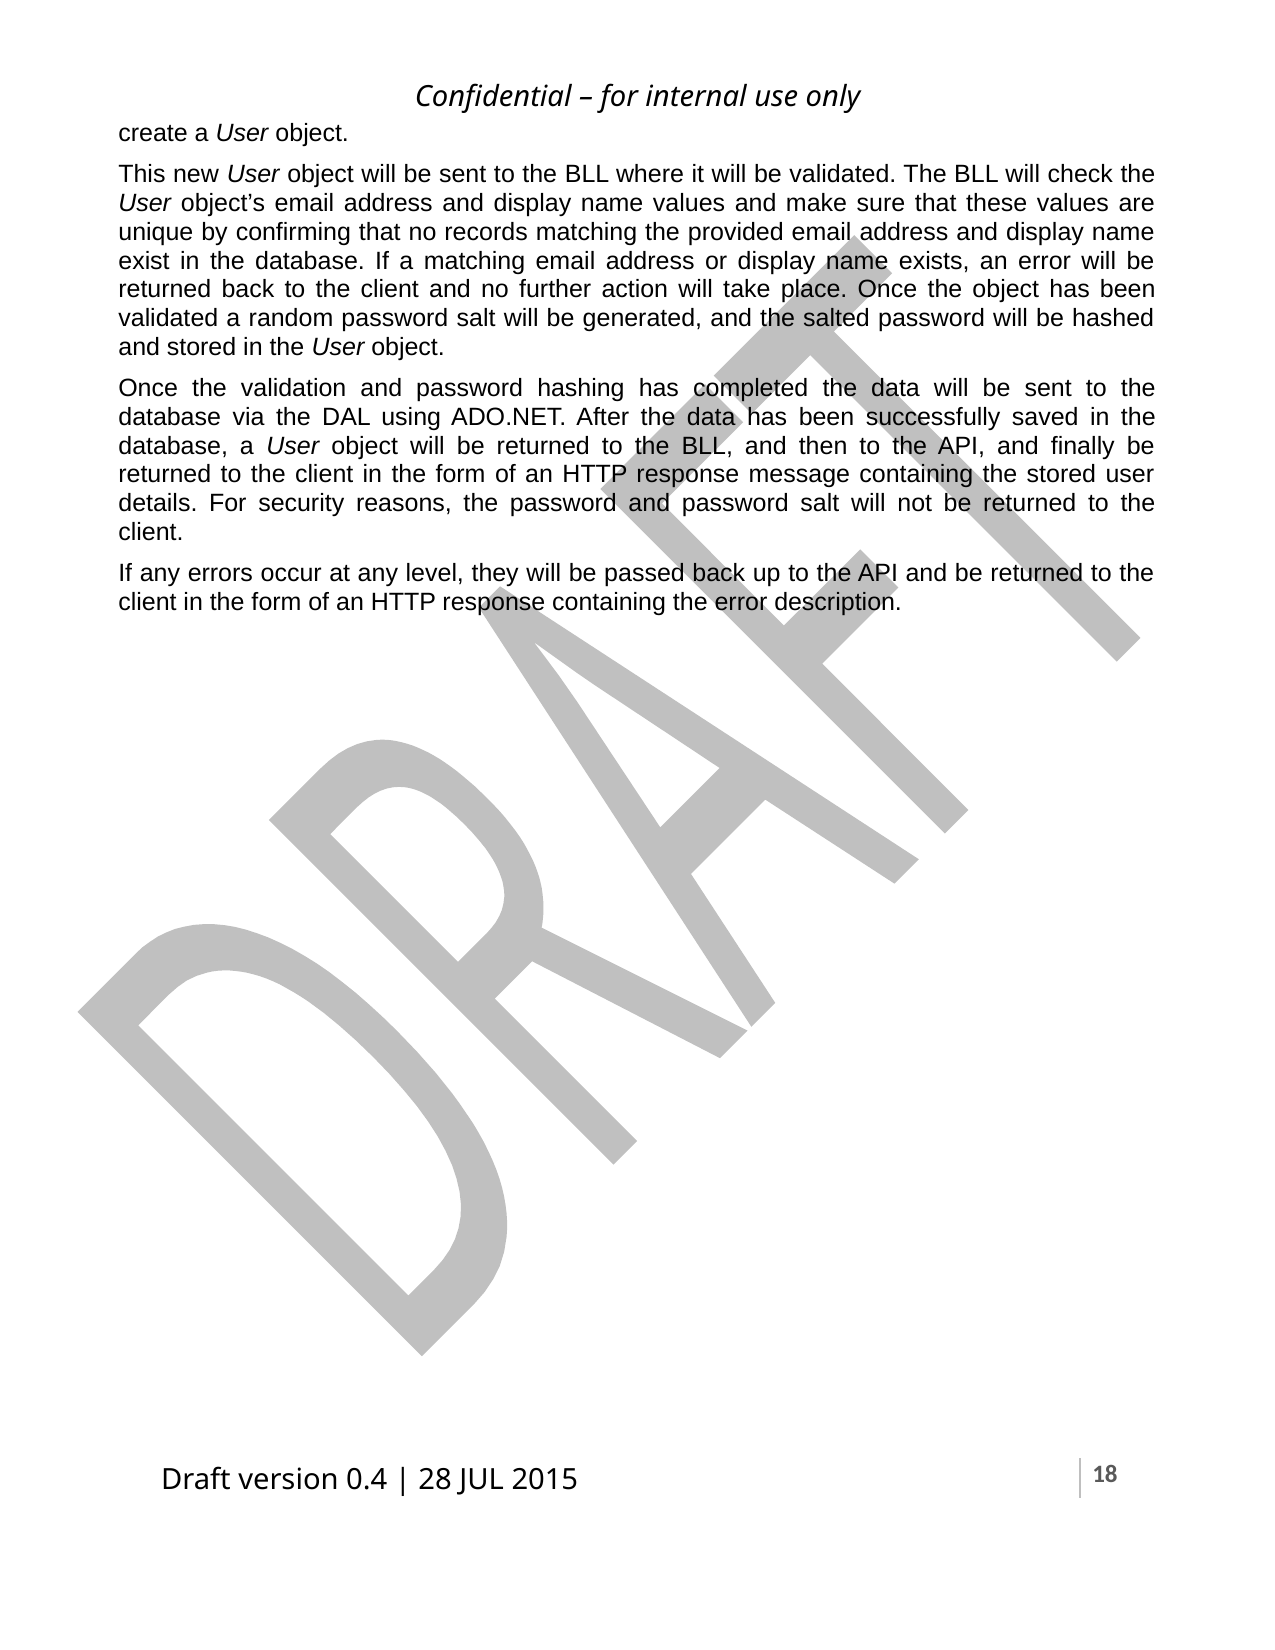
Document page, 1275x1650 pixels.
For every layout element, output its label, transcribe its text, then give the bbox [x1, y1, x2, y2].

text If any errors occur at any level, they will be passed back up to the API and be returned to the client in the form of an HTTP response containing the error description. [118, 558, 1157, 616]
text This new User object will be sent to the BLL where it will be validated. The BLL will check the User object’s email address and display name values and make sure that these values are unique by confirming that no records matching the provided email address and display name exist in the database. If a matching email address or display name exists, an error will be returned back to the client and no further action will take place. Once the object has been validated a random password salt will be generated, and the salted password will be hashed and stored in the User object. [118, 159, 1157, 361]
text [118, 118, 1157, 147]
text Once the validation and password hashing has completed the data will be sent to the database via the DAL using ADO.NET. After the data has been successfully saved in the database, a User object will be returned to the BLL, and then to the API, and finally be returned to the client in the form of an HTTP response message containing the stored user details. For security reasons, the password and password salt will not be returned to the client. [118, 373, 1157, 546]
